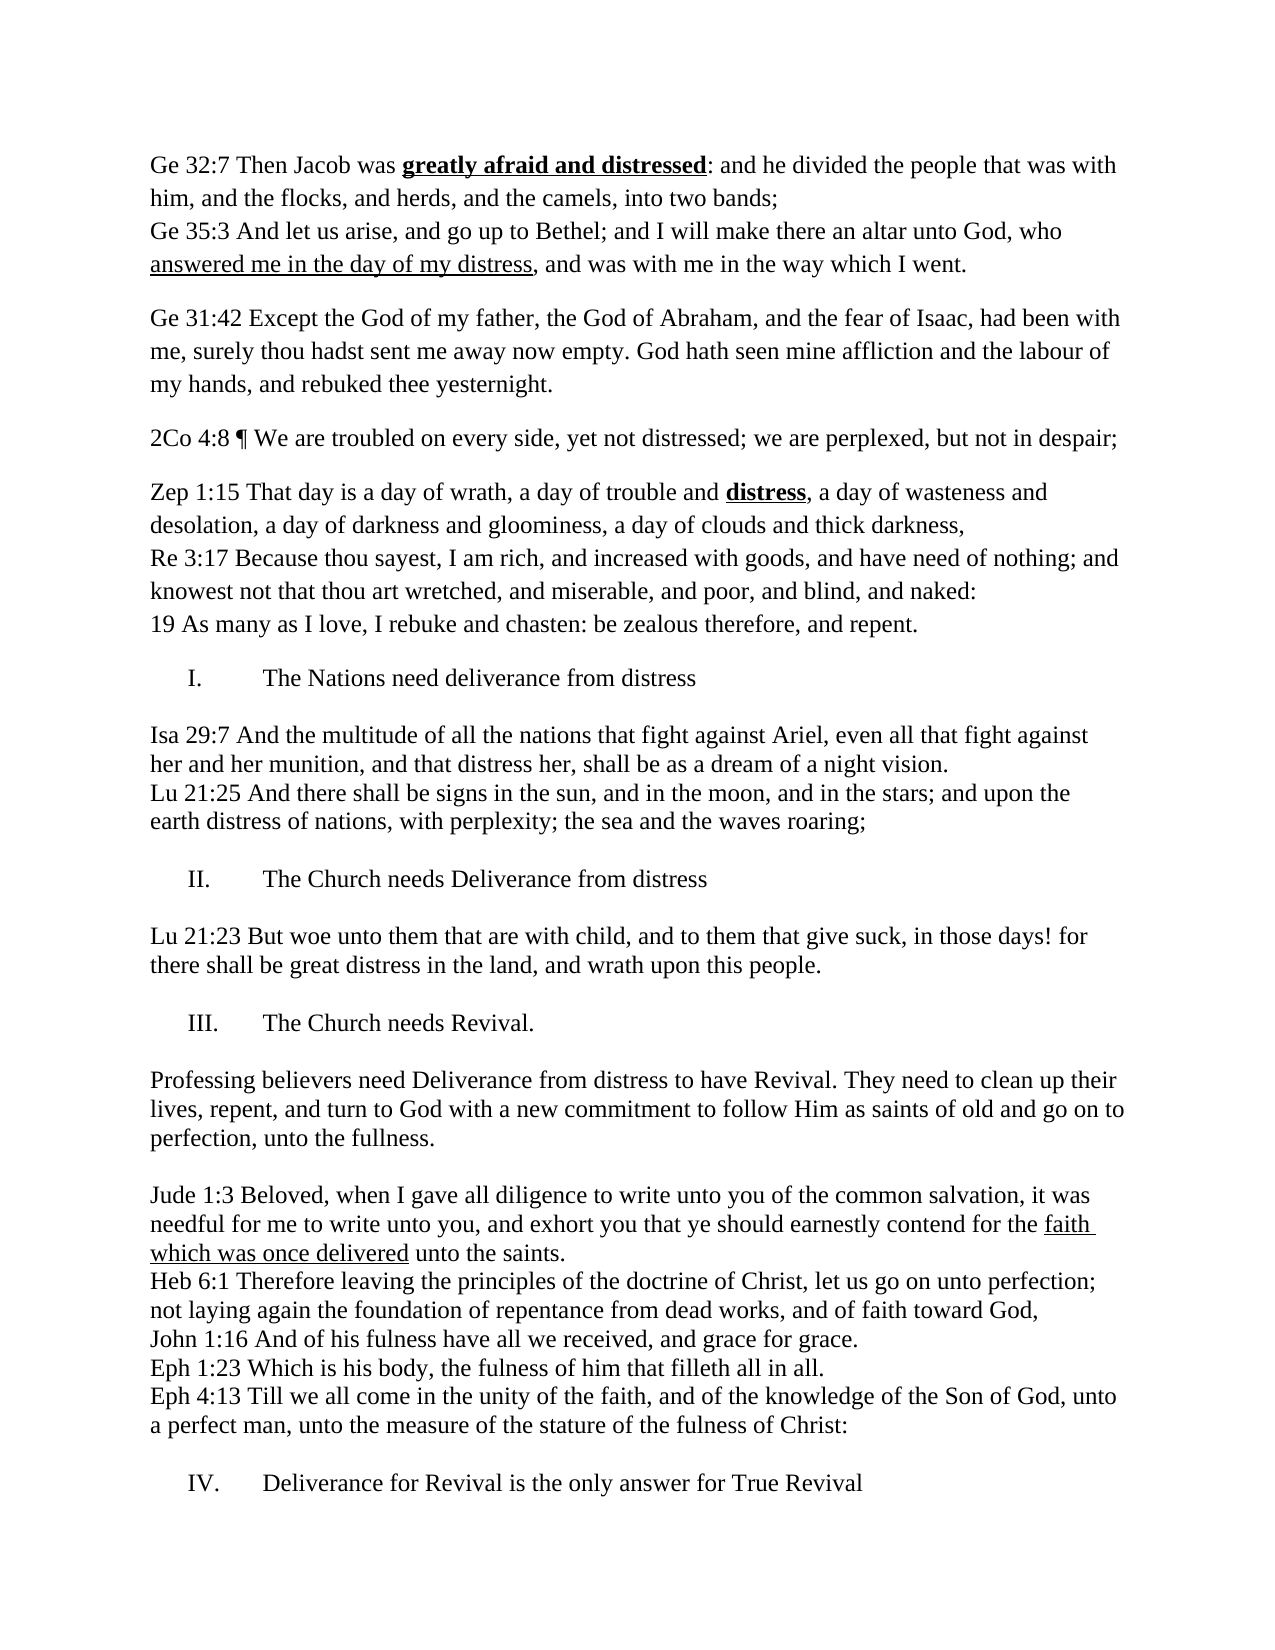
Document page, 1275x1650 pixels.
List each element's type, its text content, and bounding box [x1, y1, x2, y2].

list The Church needs Revival. [187, 1008, 1125, 1036]
text Lu 21:23 But woe unto them that are with child, and to them that give suck, in those days! for there shall be great distress in the land, and wrath upon this people. [150, 921, 1125, 979]
list Deliverance for Revival is the only answer for True Revival [187, 1468, 1125, 1496]
text Professing believers need Deliverance from distress to have Revival. They need to clean up their lives, repent, and turn to God with a new commitment to follow Him as saints of old and go on to perfection, unto the fullness. [150, 1065, 1125, 1151]
text Eph 4:13 Till we all come in the unity of the faith, and of the knowledge of the Son of God, unto a perfect man, unto the measure of the stature of the fulness of Christ: [150, 1381, 1125, 1439]
text Jude 1:3 Beloved, when I gave all diligence to write unto you of the common salvation, it was needful for me to write unto you, and exhort you that ye should earnestly contend for the faith which was once delivered unto the saints. [150, 1180, 1125, 1266]
text Heb 6:1 Therefore leaving the principles of the doctrine of Christ, let us go on unto perfection; not laying again the foundation of repentance from dead works, and of faith toward God, [150, 1266, 1125, 1324]
text Ge 31:42 Except the God of my father, the God of Abraham, and the fear of Isaac, had been with me, surely thou hadst sent me away now empty. God hath seen mine affliction and the labour of my hands, and rebuked thee yesternight. [150, 303, 1125, 398]
text Zep 1:15 That day is a day of wrath, a day of trouble and distress, a day of wasteness and desolation, a day of darkness and gloominess, a day of clouds and thick darkness, Re 3:17 Because thou sayest, I am rich, and increased with goods, and have need of nothing; and knowest not that thou art wretched, and miserable, and poor, and blind, and naked: 19 As many as I love, I rebuke and chasten: be zealous therefore, and repent. [150, 477, 1125, 637]
list The Church needs Deliverance from distress [187, 864, 1125, 893]
text Ge 32:7 Then Jacob was greatly afraid and distressed: and he divided the people that was with him, and the flocks, and herds, and the camels, into two bands; Ge 35:3 And let us arise, and go up to Bethel; and I will make there an altar unto God, who answered me in the day of my distress, and was with me in the way which I went. [150, 150, 1125, 278]
text Eph 1:23 Which is his body, the fulness of him that filleth all in all. [150, 1353, 1125, 1381]
text Lu 21:25 And there shall be signs in the sun, and in the moon, and in the stars; and upon the earth distress of nations, with perplexity; the sea and the waves roaring; [150, 778, 1125, 835]
text 2Co 4:8 ¶ We are troubled on every side, yet not distressed; we are perplexed, but not in despair; [150, 423, 1125, 452]
list The Nations need deliverance from distress [187, 663, 1125, 691]
text Isa 29:7 And the multitude of all the nations that fight against Ariel, even all that fight against her and her munition, and that distress her, shall be as a dream of a night vision. [150, 720, 1125, 778]
text John 1:16 And of his fulness have all we received, and grace for grace. [150, 1324, 1125, 1353]
